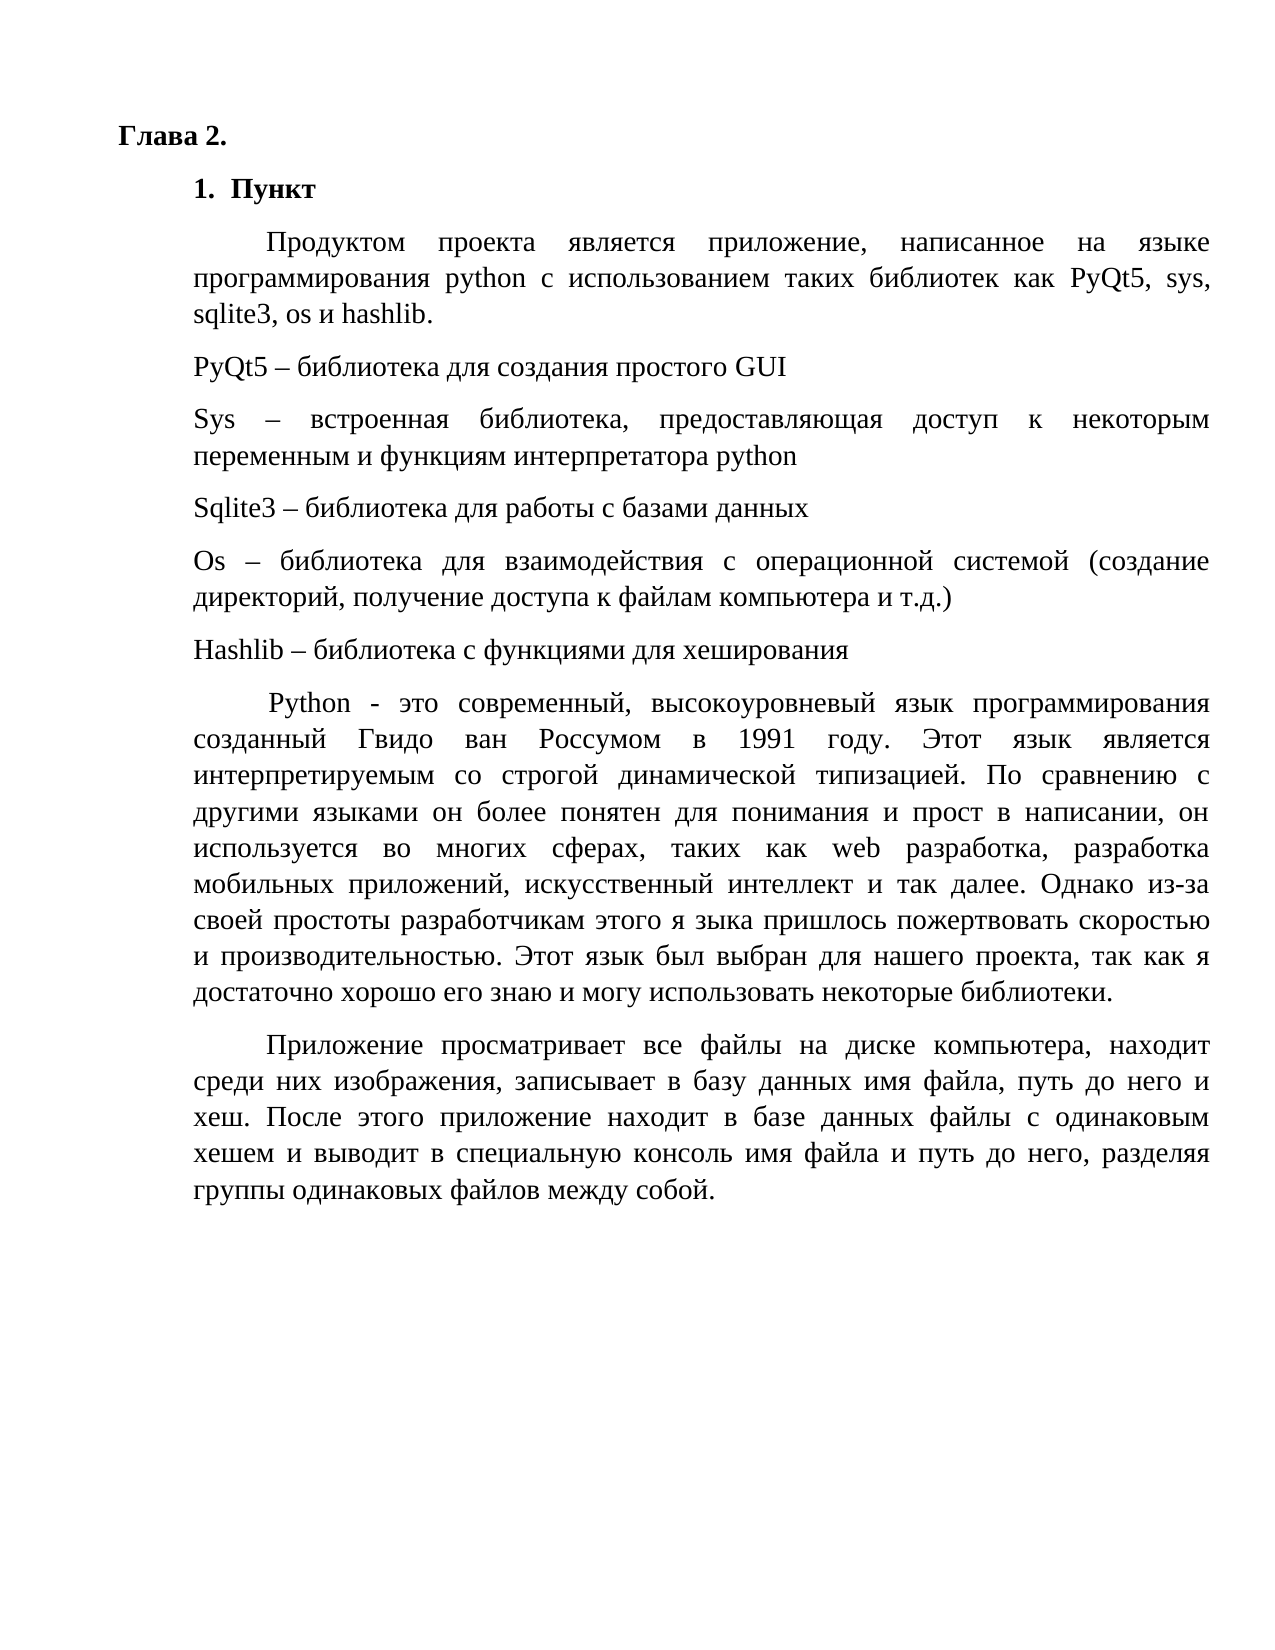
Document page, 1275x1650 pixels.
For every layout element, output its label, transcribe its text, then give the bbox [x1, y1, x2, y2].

list Пункт [193, 171, 1211, 204]
text Sys – встроенная библиотека, предоставляющая доступ к некоторым переменным и функциям интерпретатора python [193, 402, 1211, 471]
text Os – библиотека для взаимодействия с операционной системой (создание директорий, получение доступа к файлам компьютера и т.д.) [193, 543, 1211, 613]
text Глава 2. [118, 118, 1211, 152]
text PyQt5 – библиотека для создания простого GUI [118, 349, 1211, 382]
text Python - это современный, высокоуровневый язык программирования созданный Гвидо ван Россумом в 1991 году. Этот язык является интерпретируемым со строгой динамической типизацией. По сравнению с другими языками он более понятен для понимания и прост в написании, он используется во многих сферах, таких как web разработка, разработка мобильных приложений, искусственный интеллект и так далее. Однако из-за своей простоты разработчикам этого я зыка пришлось пожертвовать скоростью и производительностью. Этот язык был выбран для нашего проекта, так как я достаточно хорошо его знаю и могу использовать некоторые библиотеки. [193, 685, 1211, 1008]
text Sqlite3 – библиотека для работы с базами данных [193, 491, 1211, 524]
text Hashlib – библиотека с функциями для хеширования [193, 632, 1211, 666]
text Приложение просматривает все файлы на диске компьютера, находит среди них изображения, записывает в базу данных имя файла, путь до него и хеш. После этого приложение находит в базе данных файлы с одинаковым хешем и выводит в специальную консоль имя файла и путь до него, разделяя группы одинаковых файлов между собой. [193, 1027, 1211, 1205]
text Продуктом проекта является приложение, написанное на языке программирования python с использованием таких библиотек как PyQt5, sys, sqlite3, os и hashlib. [193, 224, 1211, 329]
